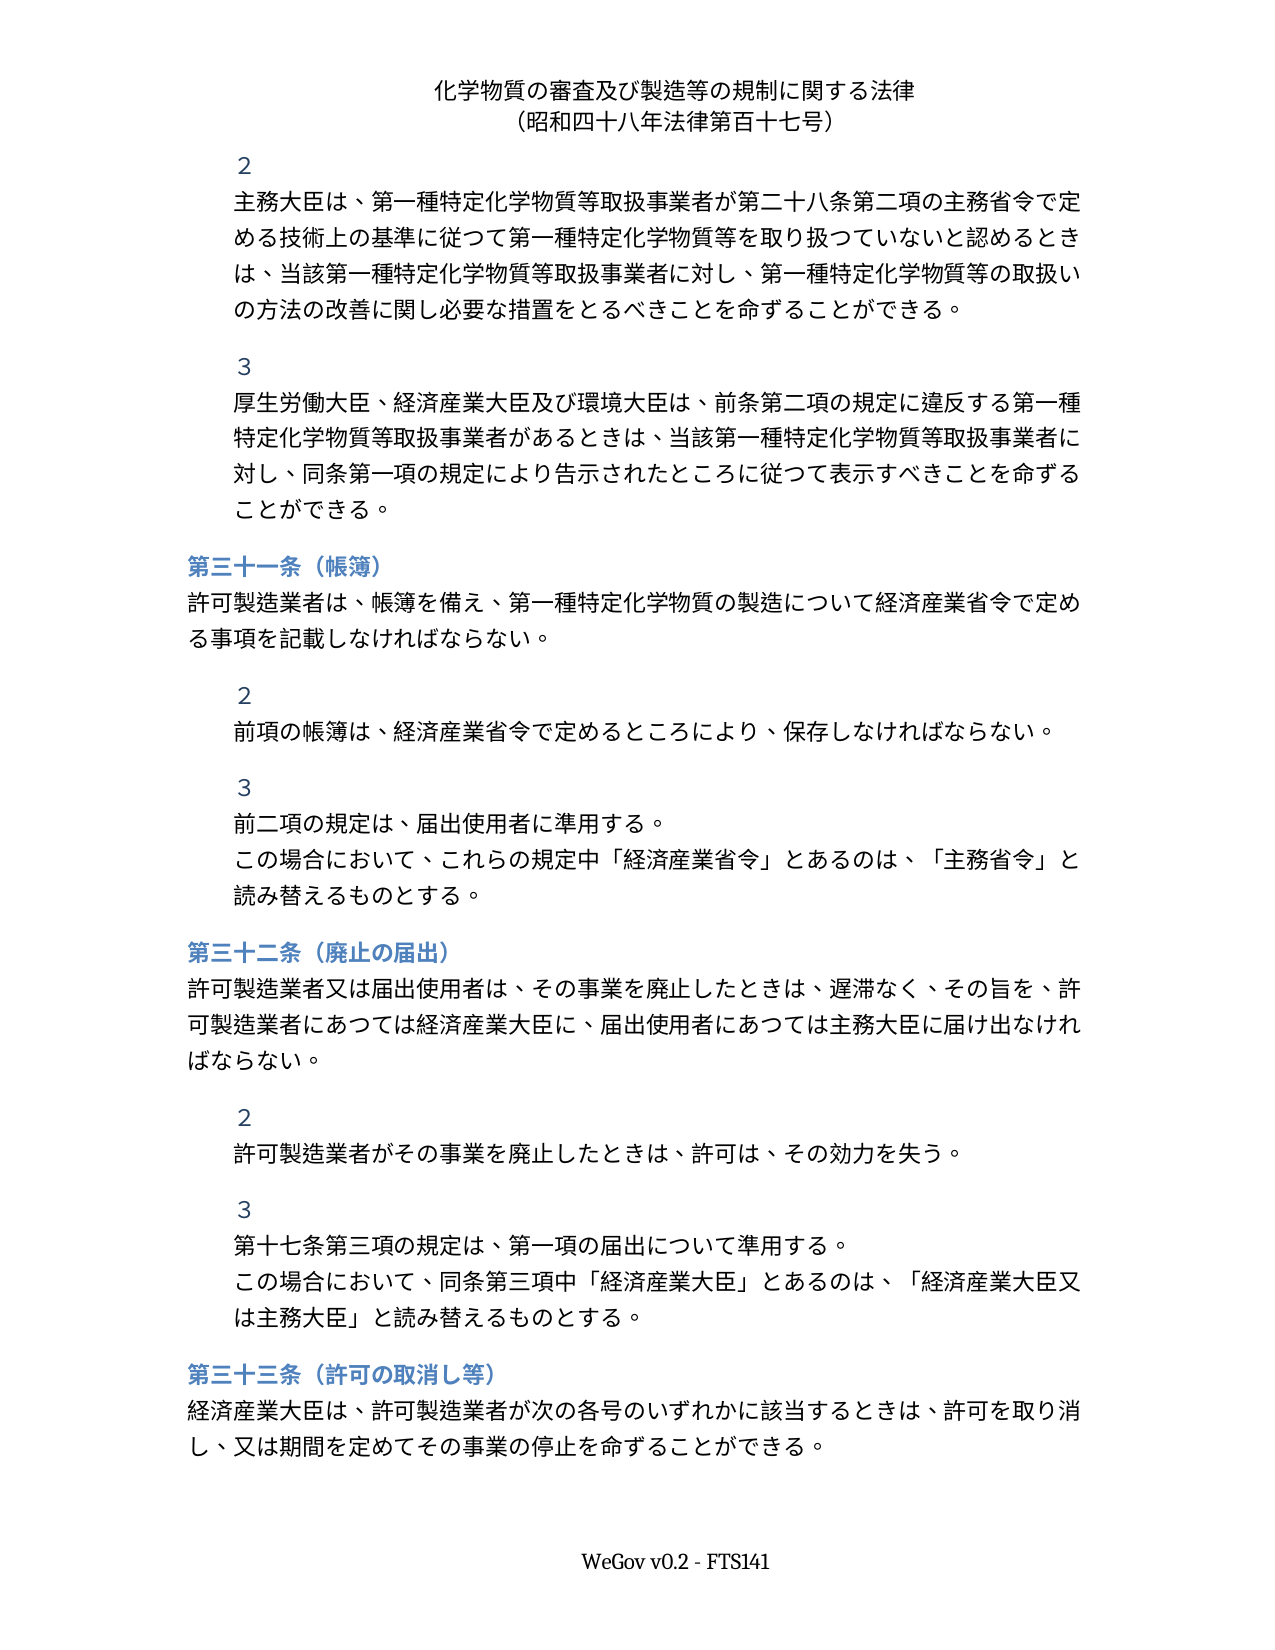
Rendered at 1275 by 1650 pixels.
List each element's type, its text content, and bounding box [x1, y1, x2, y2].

text 厚生労働大臣、経済産業大臣及び環境大臣は、前条第二項の規定に違反する第一種特定化学物質等取扱事業者があるときは、当該第一種特定化学物質等取扱事業者に対し、同条第一項の規定により告示されたところに従つて表示すべきことを命ずることができる。 [233, 386, 1087, 526]
subtitle ３ [233, 351, 1087, 382]
subtitle 第三十二条（廃止の届出） [187, 937, 1087, 968]
text 前項の帳簿は、経済産業省令で定めるところにより、保存しなければならない。 [233, 716, 1087, 747]
text 前二項の規定は、届出使用者に準用する。 この場合において、これらの規定中「経済産業省令」とあるのは、「主務省令」と読み替えるものとする。 [233, 808, 1087, 911]
subtitle ２ [233, 1102, 1087, 1133]
text 経済産業大臣は、許可製造業者が次の各号のいずれかに該当するときは、許可を取り消し、又は期間を定めてその事業の停止を命ずることができる。 [187, 1395, 1087, 1462]
subtitle ３ [233, 1194, 1087, 1226]
subtitle 第三十三条（許可の取消し等） [187, 1359, 1087, 1390]
subtitle ２ [233, 680, 1087, 711]
subtitle ３ [233, 772, 1087, 804]
text 許可製造業者は、帳簿を備え、第一種特定化学物質の製造について経済産業省令で定める事項を記載しなければならない。 [187, 587, 1087, 654]
text 許可製造業者又は届出使用者は、その事業を廃止したときは、遅滞なく、その旨を、許可製造業者にあつては経済産業大臣に、届出使用者にあつては主務大臣に届け出なければならない。 [187, 973, 1087, 1076]
text 第十七条第三項の規定は、第一項の届出について準用する。 この場合において、同条第三項中「経済産業大臣」とあるのは、「経済産業大臣又は主務大臣」と読み替えるものとする。 [233, 1230, 1087, 1333]
text 許可製造業者がその事業を廃止したときは、許可は、その効力を失う。 [233, 1137, 1087, 1169]
subtitle 第三十一条（帳簿） [187, 551, 1087, 582]
subtitle ２ [233, 150, 1087, 181]
text 主務大臣は、第一種特定化学物質等取扱事業者が第二十八条第二項の主務省令で定める技術上の基準に従つて第一種特定化学物質等を取り扱つていないと認めるときは、当該第一種特定化学物質等取扱事業者に対し、第一種特定化学物質等の取扱いの方法の改善に関し必要な措置をとるべきことを命ずることができる。 [233, 186, 1087, 325]
